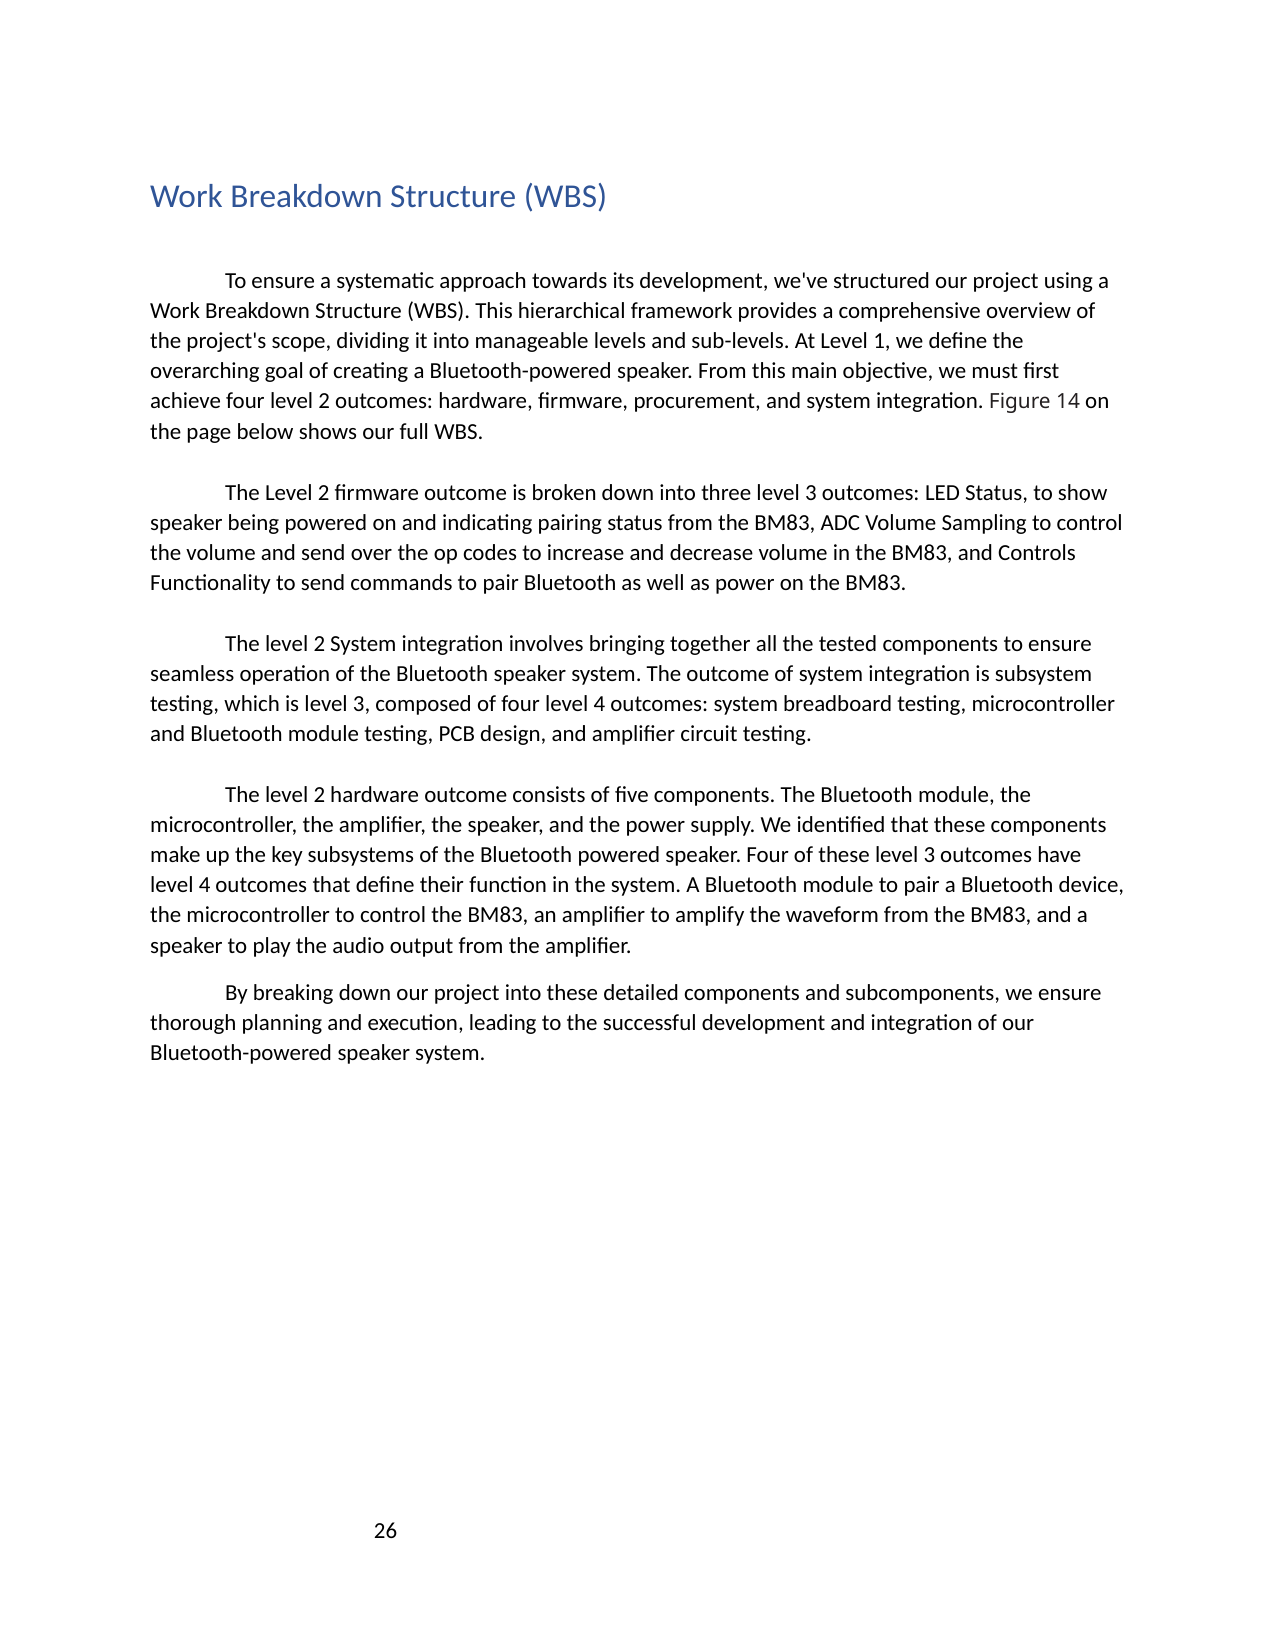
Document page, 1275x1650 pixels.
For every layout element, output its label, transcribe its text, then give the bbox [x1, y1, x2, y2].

text The level 2 hardware outcome consists of five components. The Bluetooth module, the microcontroller, the amplifier, the speaker, and the power supply. We identified that these components make up the key subsystems of the Bluetooth powered speaker. Four of these level 3 outcomes have level 4 outcomes that define their function in the system. A Bluetooth module to pair a Bluetooth device, the microcontroller to control the BM83, an amplifier to amplify the waveform from the BM83, and a speaker to play the audio output from the amplifier. [150, 780, 1125, 959]
subtitle Work Breakdown Structure (WBS) [150, 175, 1125, 216]
text The Level 2 firmware outcome is broken down into three level 3 outcomes: LED Status, to show speaker being powered on and indicating pairing status from the BM83, ADC Volume Sampling to control the volume and send over the op codes to increase and decrease volume in the BM83, and Controls Functionality to send commands to pair Bluetooth as well as power on the BM83. [150, 478, 1125, 596]
text By breaking down our project into these detailed components and subcomponents, we ensure thorough planning and execution, leading to the successful development and integration of our Bluetooth-powered speaker system. [150, 978, 1125, 1066]
text The level 2 System integration involves bringing together all the tested components to ensure seamless operation of the Bluetooth speaker system. The outcome of system integration is subsystem testing, which is level 3, composed of four level 4 outcomes: system breadboard testing, microcontroller and Bluetooth module testing, PCB design, and amplifier circuit testing. [150, 629, 1125, 747]
